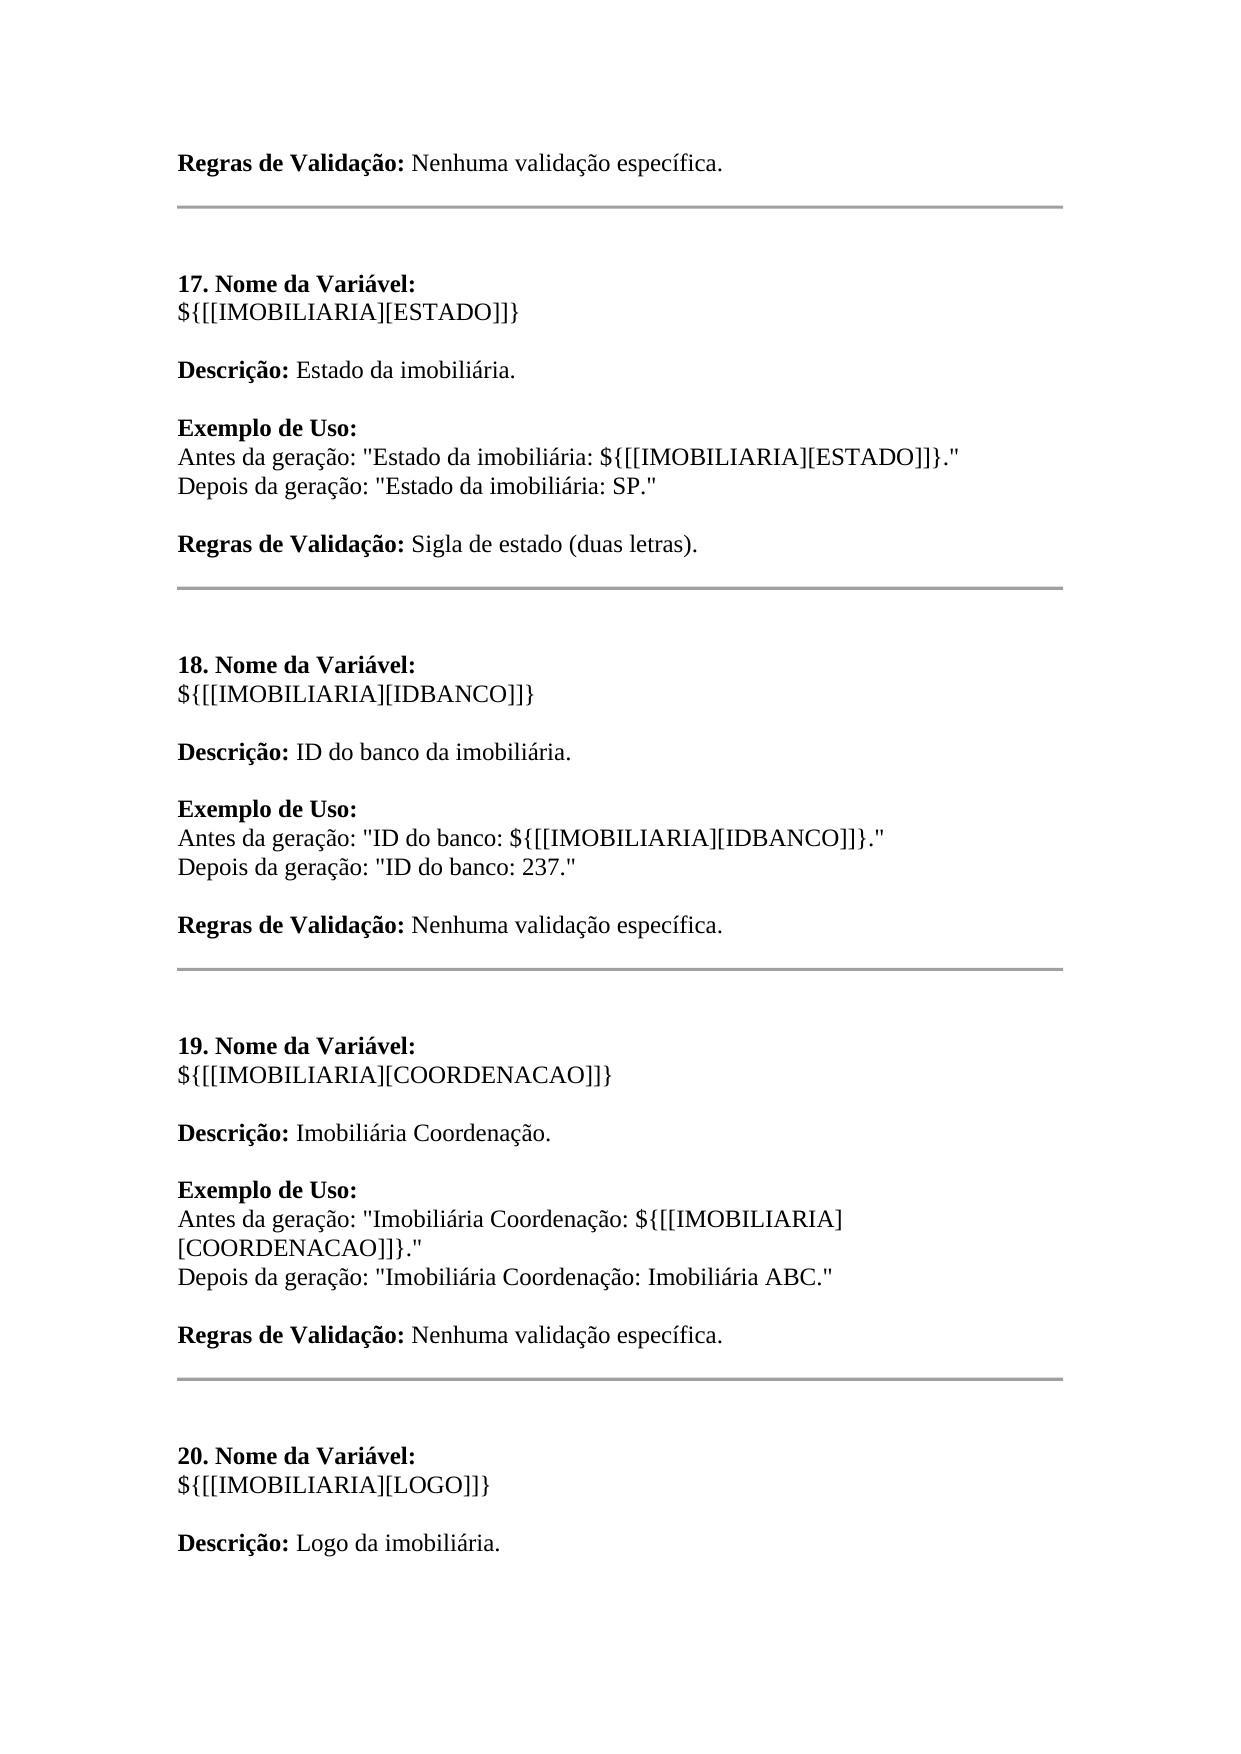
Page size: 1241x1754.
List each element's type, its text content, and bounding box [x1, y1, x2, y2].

text Exemplo de Uso: Antes da geração: "Estado da imobiliária: ${[[IMOBILIARIA][ESTADO]]}." Depois da geração: "Estado da imobiliária: SP." [177, 413, 1063, 499]
text Exemplo de Uso: Antes da geração: "ID do banco: ${[[IMOBILIARIA][IDBANCO]]}." Depois da geração: "ID do banco: 237." [177, 794, 1063, 881]
text Descrição: ID do banco da imobiliária. [177, 737, 1063, 765]
text Descrição: Logo da imobiliária. [177, 1528, 1063, 1556]
text Regras de Validação: Nenhuma validação específica. [177, 910, 1063, 939]
text Descrição: Imobiliária Coordenação. [177, 1118, 1063, 1146]
text Regras de Validação: Sigla de estado (duas letras). [177, 529, 1063, 557]
text 18. Nome da Variável: ${[[IMOBILIARIA][IDBANCO]]} [177, 650, 1063, 707]
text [177, 1320, 1063, 1348]
text Exemplo de Uso: Antes da geração: "Imobiliária Coordenação: ${[[IMOBILIARIA][COORDENACAO]]}." Depois da geração: "Imobiliária Coordenação: Imobiliária ABC." [177, 1176, 1063, 1291]
text 19. Nome da Variável: ${[[IMOBILIARIA][COORDENACAO]]} [177, 1031, 1063, 1088]
text Descrição: Estado da imobiliária. [177, 355, 1063, 384]
text Regras de Validação: Nenhuma validação específica. [177, 148, 1063, 176]
text 20. Nome da Variável: ${[[IMOBILIARIA][LOGO]]} [177, 1441, 1063, 1498]
text 17. Nome da Variável: ${[[IMOBILIARIA][ESTADO]]} [177, 269, 1063, 326]
